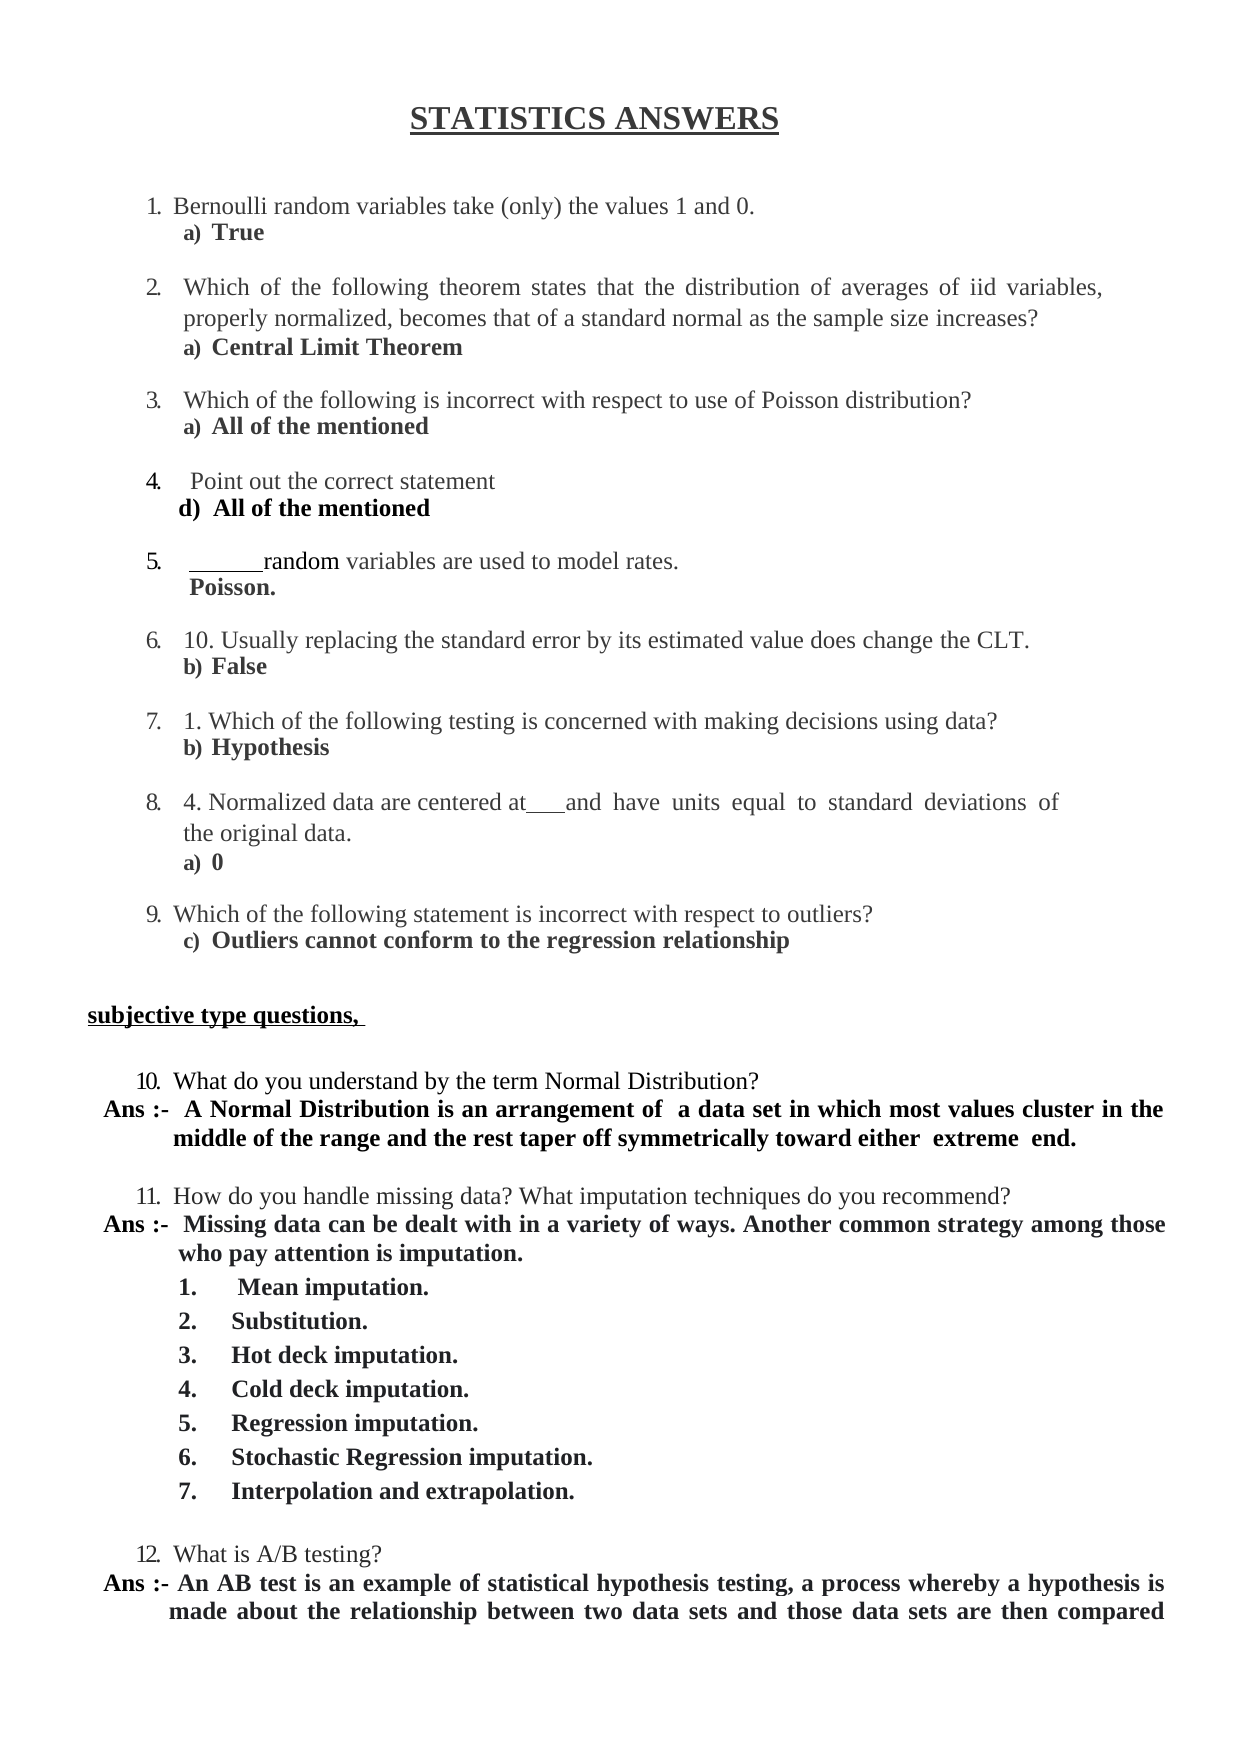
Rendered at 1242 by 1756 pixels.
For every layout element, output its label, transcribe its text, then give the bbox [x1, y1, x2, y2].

list random variables are used to model rates. [146, 548, 1167, 574]
list What is A/B testing? [135, 1539, 1167, 1568]
list Point out the correct statement [146, 466, 1167, 495]
list All of the mentioned [183, 413, 1167, 440]
list Which of the following theorem states that the distribution of averages of iid variables, properly normalized, becomes that of a standard normal as the sample size increases? [146, 272, 1104, 332]
list Regression imputation. [178, 1408, 1167, 1437]
list Which of the following is incorrect with respect to use of Poisson distribution? [146, 387, 1167, 413]
list Outliers cannot conform to the regression relationship [183, 928, 1167, 954]
list Bernoulli random variables take (only) the values 1 and 0. [146, 191, 1167, 219]
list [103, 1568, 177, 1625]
list Cold deck imputation. [178, 1374, 1167, 1403]
text d) All of the mentioned [75, 495, 1167, 522]
list Central Limit Theorem [183, 334, 1167, 361]
list How do you handle missing data? What imputation techniques do you recommend? [135, 1181, 1167, 1209]
list Hypothesis [183, 735, 1167, 761]
subtitle subjective type questions, [87, 1000, 1167, 1028]
list Poisson. [189, 574, 1167, 601]
list 0 [183, 849, 1167, 875]
list Stochastic Regression imputation. [178, 1442, 1167, 1471]
text Ans :- Missing data can be dealt with in a variety of ways. Another common strategy among those who pay attention is imputation. [103, 1209, 1167, 1267]
list What do you understand by the term Normal Distribution? [135, 1066, 1167, 1094]
list Interpolation and extrapolation. [178, 1476, 1167, 1505]
title STATISTICS ANSWERS [409, 99, 847, 137]
list True [183, 220, 1167, 246]
list 1. Which of the following testing is concerned with making decisions using data? [146, 706, 1167, 735]
list 10. Usually replacing the standard error by its estimated value does change the CLT. [146, 627, 1167, 654]
list Which of the following statement is incorrect with respect to outliers? [146, 902, 1167, 928]
list Substitution. [178, 1306, 1167, 1335]
text Ans :- A Normal Distribution is an arrangement of a data set in which most values cluster in the middle of the range and the rest taper off symmetrically toward either extreme end. [103, 1094, 1167, 1152]
list Mean imputation. [178, 1272, 1167, 1301]
list Hot deck imputation. [178, 1340, 1167, 1369]
list 4. Normalized data are centered at and have units equal to standard deviations of the original data. [146, 787, 1059, 847]
list False [183, 654, 1167, 680]
